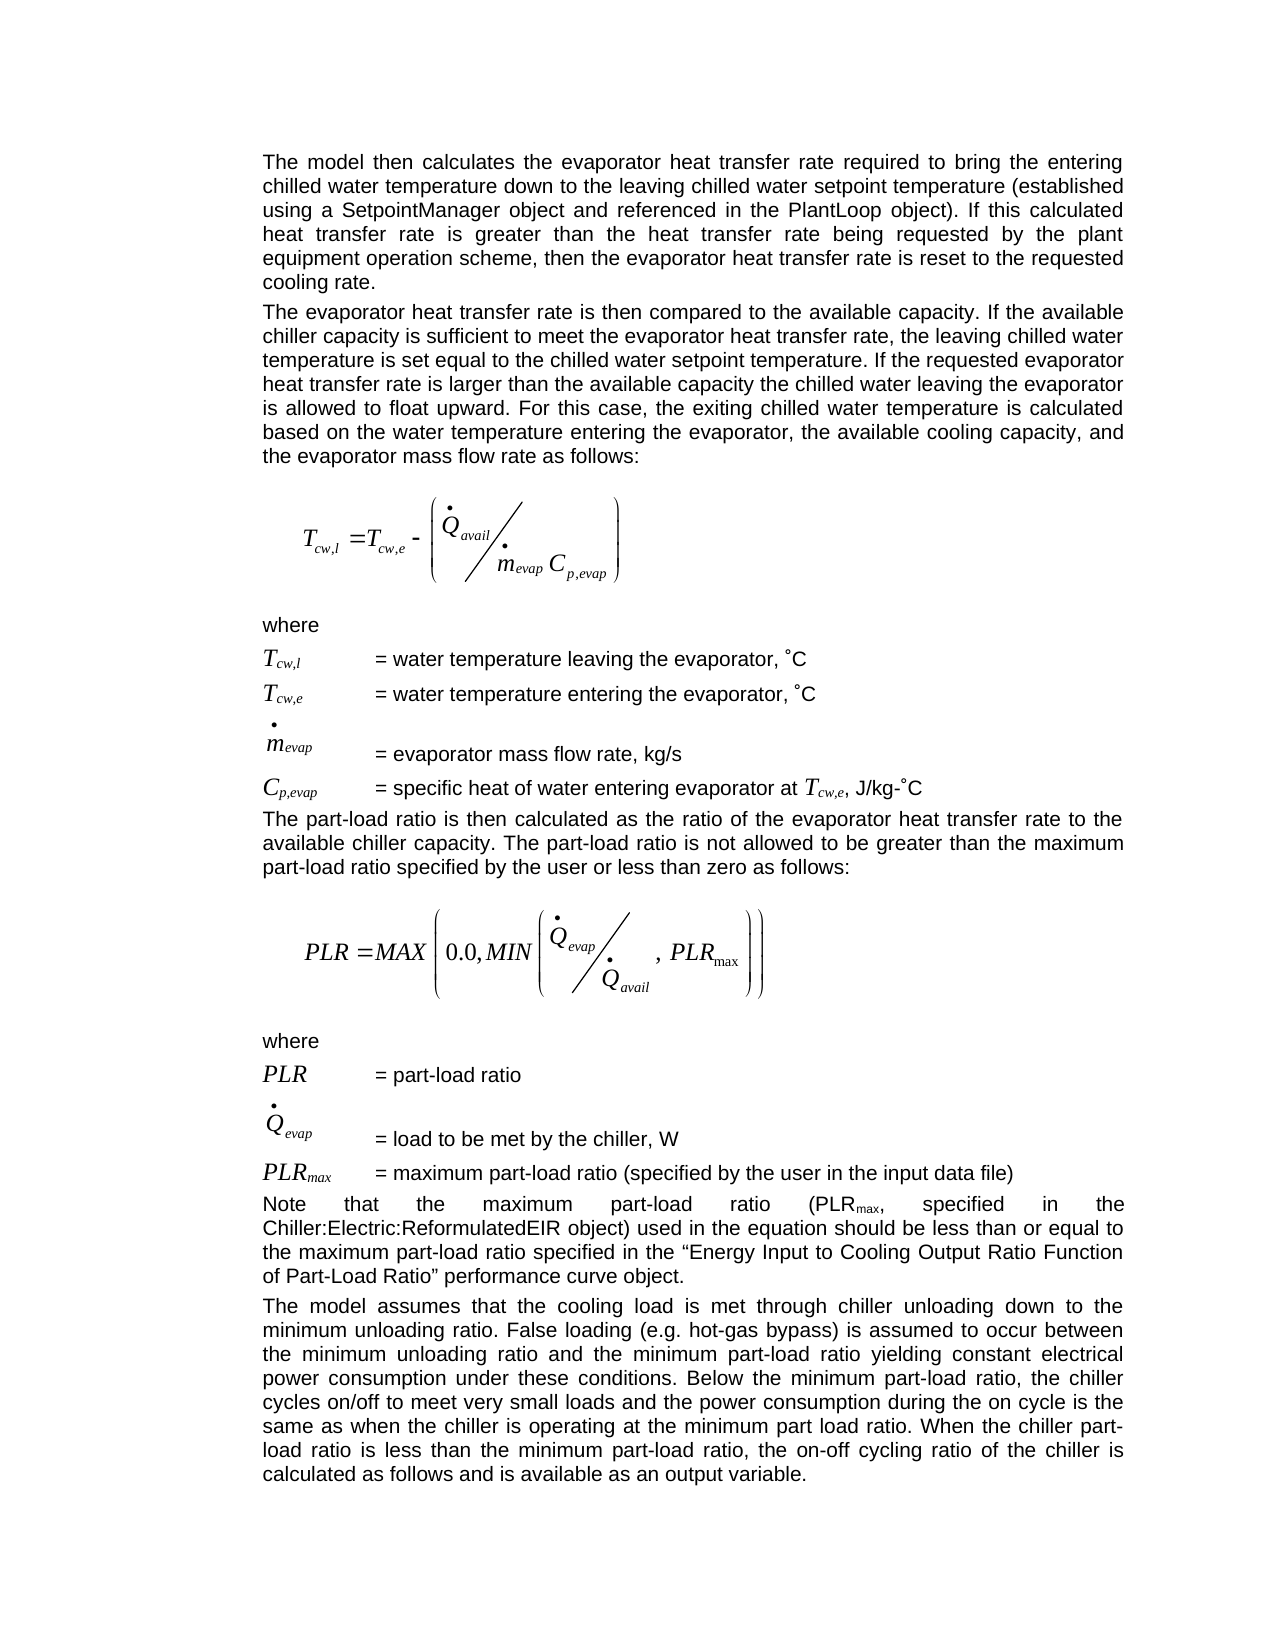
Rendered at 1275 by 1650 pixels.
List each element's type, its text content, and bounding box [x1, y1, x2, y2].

text The evaporator heat transfer rate is then compared to the available capacity. If the available chiller capacity is sufficient to meet the evaporator heat transfer rate, the leaving chilled water temperature is set equal to the chilled water setpoint temperature. If the requested evaporator heat transfer rate is larger than the available capacity the chilled water leaving the evaporator is allowed to float upward. For this case, the exiting chilled water temperature is calculated based on the water temperature entering the evaporator, the available cooling capacity, and the evaporator mass flow rate as follows: [262, 300, 1125, 468]
text The model assumes that the cooling load is met through chiller unloading down to the minimum unloading ratio. False loading (e.g. hot-gas bypass) is assumed to occur between the minimum unloading ratio and the minimum part-load ratio yielding constant electrical power consumption under these conditions. Below the minimum part-load ratio, the chiller cycles on/off to meet very small loads and the power consumption during the on cycle is the same as when the chiller is operating at the minimum part load ratio. When the chiller part-load ratio is less than the minimum part-load ratio, the on-off cycling ratio of the chiller is calculated as follows and is available as an output variable. [262, 1294, 1125, 1485]
text Tcw,l = water temperature leaving the evaporator, ˚C [262, 643, 1125, 672]
text = evaporator mass flow rate, kg/s [262, 713, 1125, 766]
text The model then calculates the evaporator heat transfer rate required to bring the entering chilled water temperature down to the leaving chilled water setpoint temperature (established using a SetpointManager object and referenced in the PlantLoop object). If this calculated heat transfer rate is greater than the heat transfer rate being requested by the plant equipment operation scheme, then the evaporator heat transfer rate is reset to the requested cooling rate. [262, 150, 1125, 294]
text where [262, 613, 1125, 637]
text Cp,evap = specific heat of water entering evaporator at Tcw,e, J/kg-˚C [262, 772, 1125, 801]
text Note that the maximum part-load ratio (PLRmax, specified in the Chiller:Electric:ReformulatedEIR object) used in the equation should be less than or equal to the maximum part-load ratio specified in the “Energy Input to Cooling Output Ratio Function of Part-Load Ratio” performance curve object. [262, 1192, 1125, 1287]
text The part-load ratio is then calculated as the ratio of the evaporator heat transfer rate to the available chiller capacity. The part-load ratio is not allowed to be greater than the maximum part-load ratio specified by the user or less than zero as follows: [262, 807, 1125, 879]
text PLR = part-load ratio [262, 1059, 1125, 1088]
text PLRmax = maximum part-load ratio (specified by the user in the input data file) [262, 1157, 1125, 1185]
text = load to be met by the chiller, W [262, 1094, 1125, 1150]
text where [262, 1029, 1125, 1053]
text Tcw,e = water temperature entering the evaporator, ˚C [262, 678, 1125, 707]
